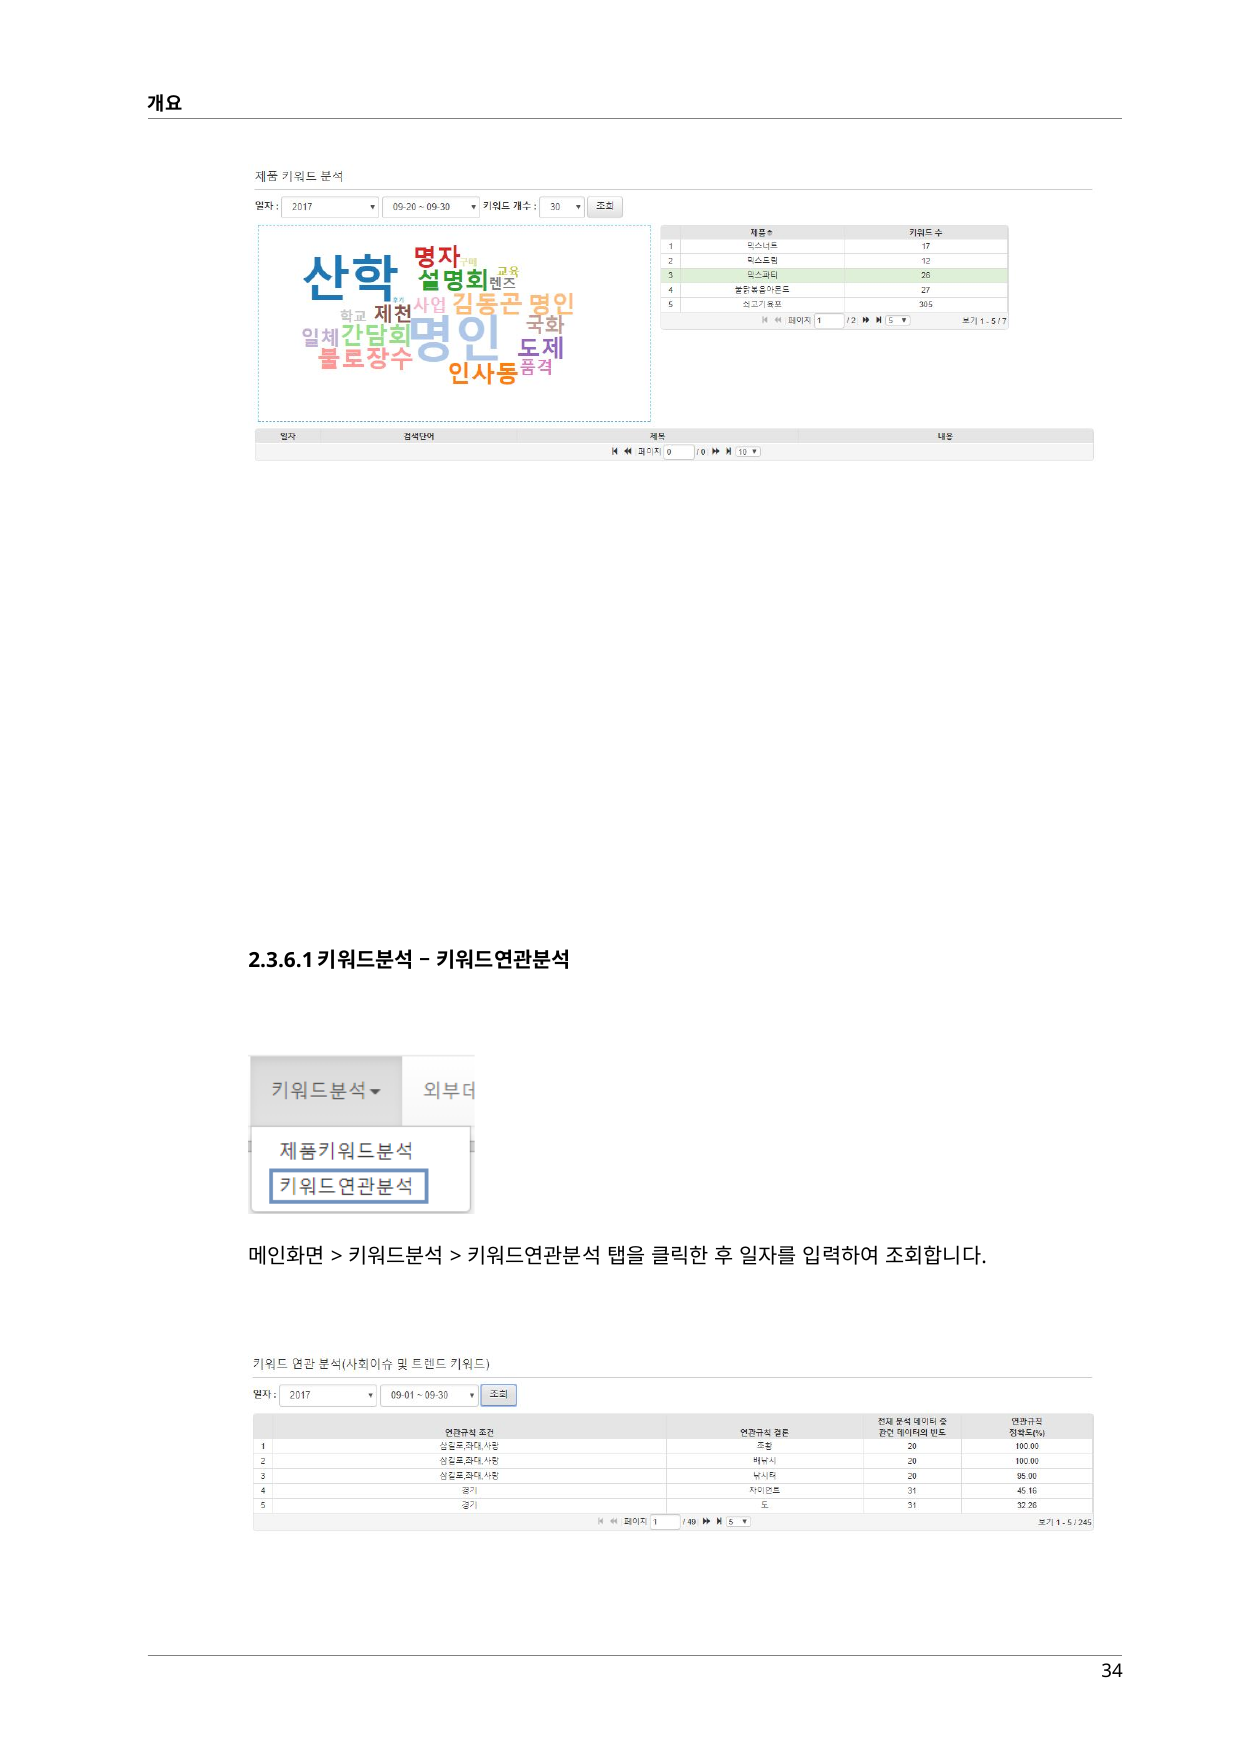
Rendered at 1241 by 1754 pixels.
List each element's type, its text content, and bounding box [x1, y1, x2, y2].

text 메인화면 > 키워드분석 > 키워드연관분석 탭을 클릭한 후 일자를 입력하여 조회합니다. [248, 1240, 1122, 1270]
picture [248, 164, 1100, 482]
picture [248, 1054, 475, 1214]
text 2.3.6.1키워드분석 – 키워드연관분석 [248, 943, 1122, 974]
picture [248, 1350, 1105, 1545]
